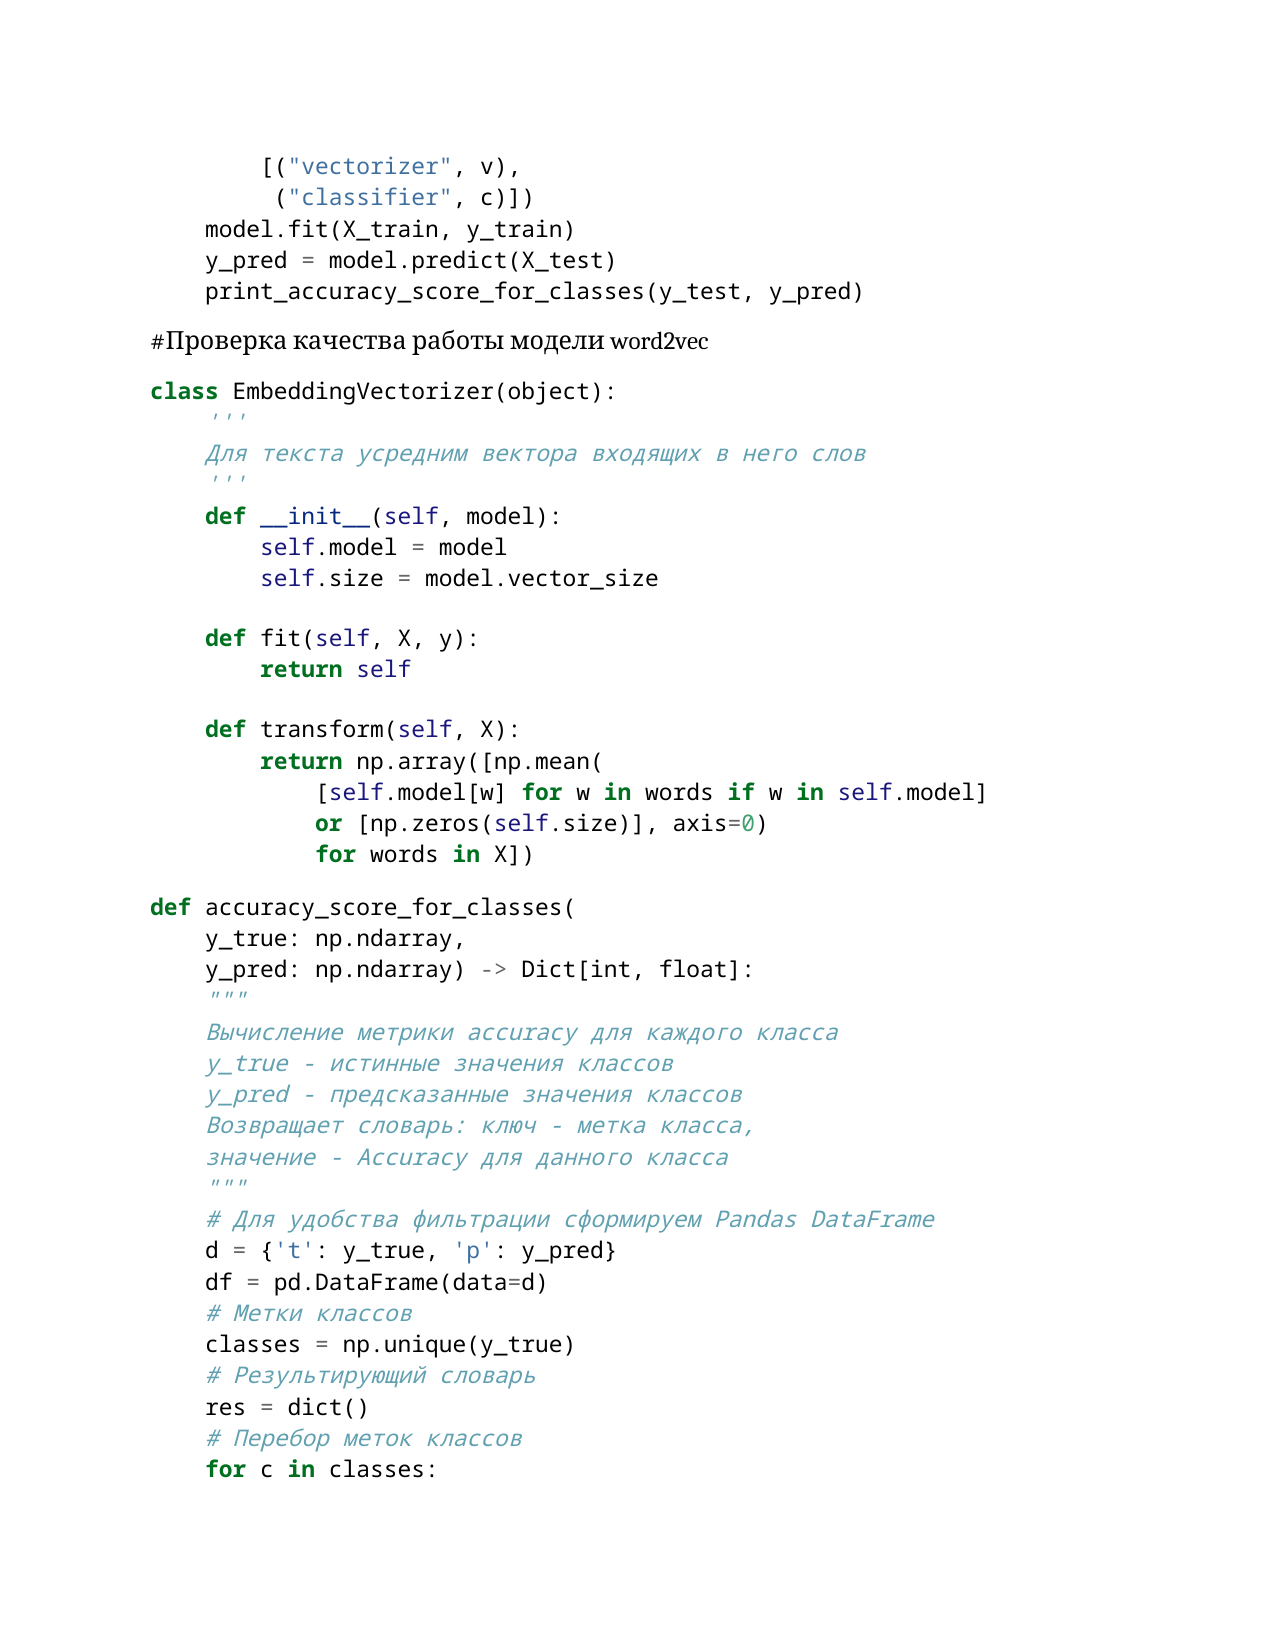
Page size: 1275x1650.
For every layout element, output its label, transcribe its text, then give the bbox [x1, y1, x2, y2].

text #Проверка качества работы модели word2vec [150, 327, 1125, 356]
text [150, 150, 1125, 306]
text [150, 890, 1125, 1484]
text class EmbeddingVectorizer(object): ''' Для текста усредним вектора входящих в него слов ''' def __init__(self, model): self.model = model self.size = model.vector_size def fit(self, X, y): return self def transform(self, X): return np.array([np.mean( [self.model[w] for w in words if w in self.model] or [np.zeros(self.size)], axis=0) for words in X]) [150, 374, 1125, 869]
